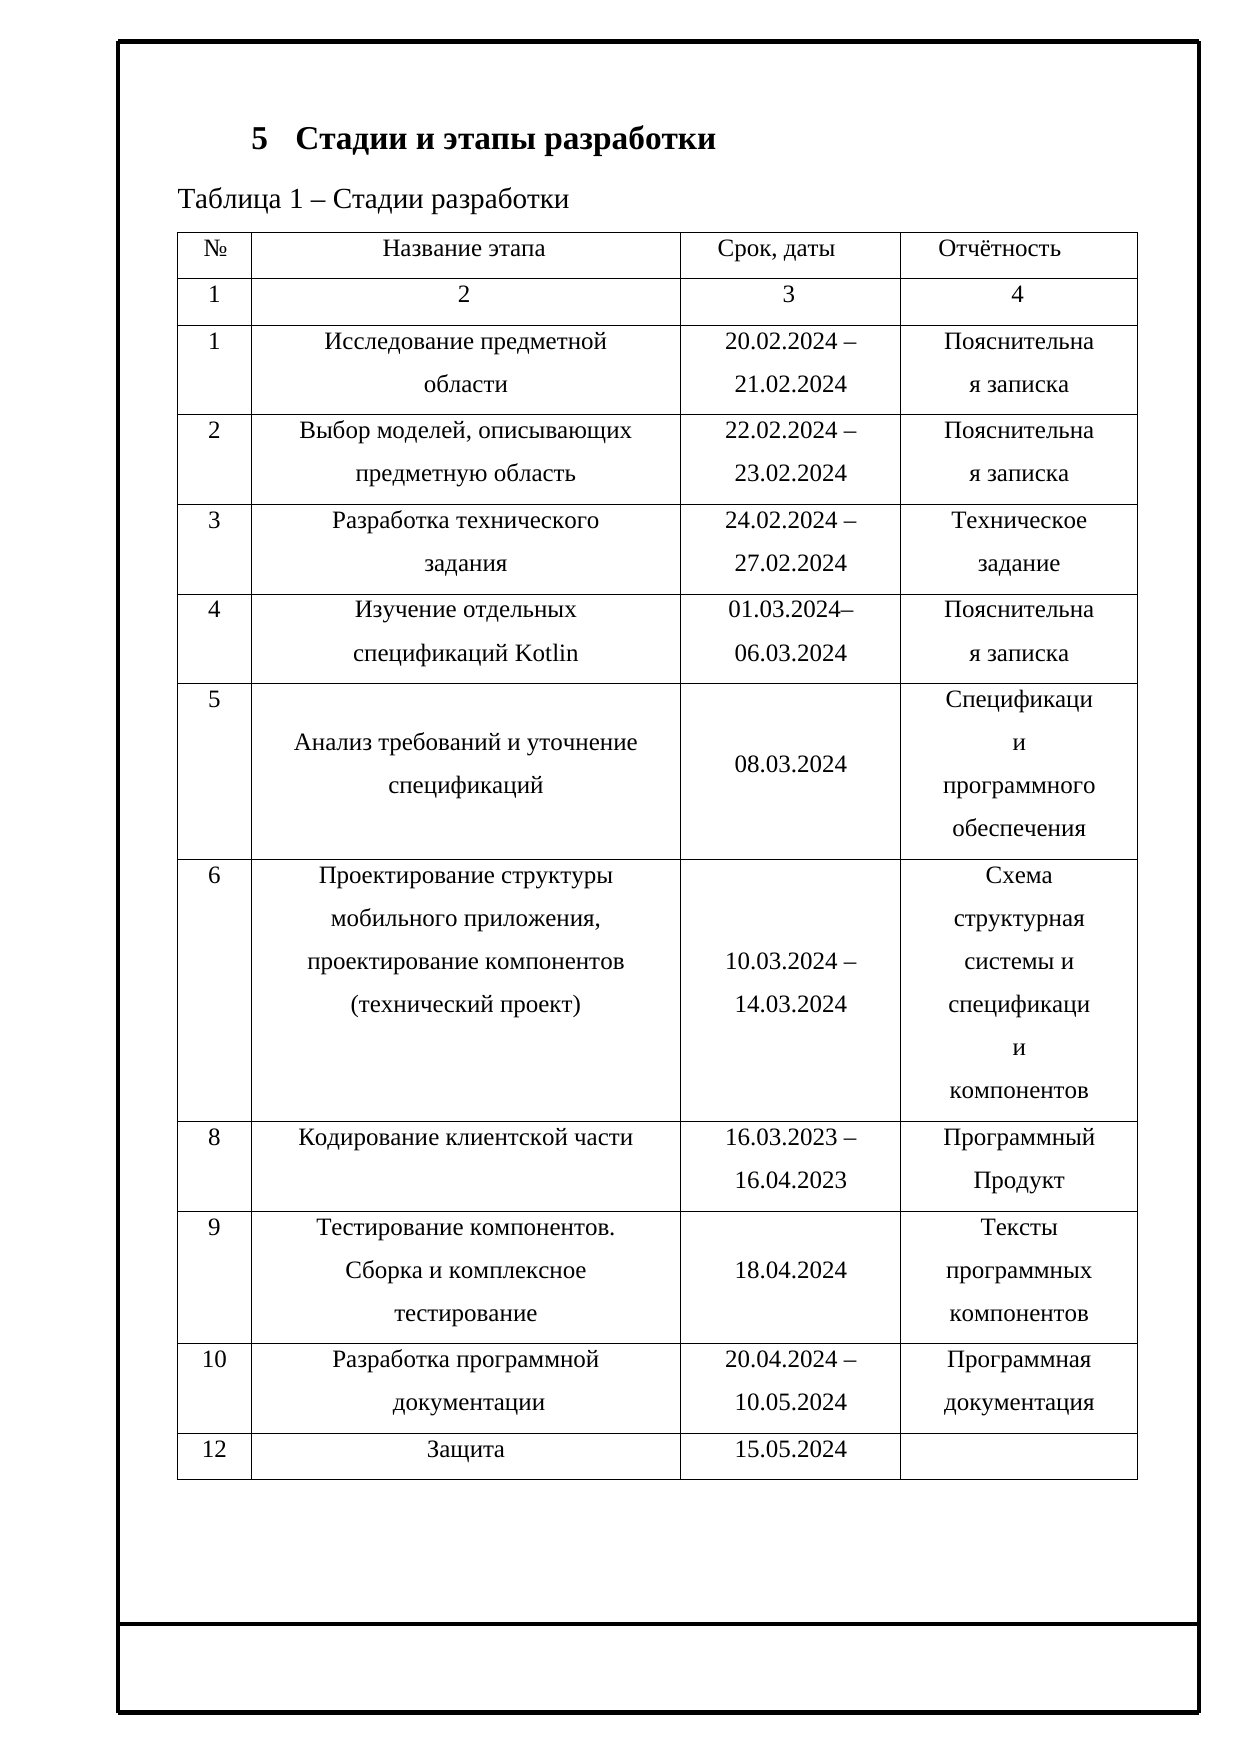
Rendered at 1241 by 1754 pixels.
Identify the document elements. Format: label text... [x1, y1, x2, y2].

table_cell 10 [178, 1344, 251, 1433]
table_cell 3 [681, 279, 900, 325]
table_cell 24.02.2024 – 27.02.2024 [681, 505, 900, 593]
table_cell 15.05.2024 [681, 1434, 900, 1479]
subtitle Стадии и этапы разработки [177, 118, 1137, 156]
table_cell 22.02.2024 – 23.02.2024 [681, 415, 900, 504]
table_header № [178, 233, 251, 278]
table_cell 6 [178, 860, 251, 1121]
table_cell 16.03.2023 – 16.04.2023 [681, 1122, 900, 1211]
table_cell Программная документация [901, 1344, 1137, 1433]
table_cell 2 [178, 415, 251, 504]
table_cell Тестирование компонентов. Сборка и комплексное тестирование [252, 1212, 680, 1343]
table_cell 20.02.2024 – 21.02.2024 [681, 326, 900, 414]
table_cell Разработка программной документации [252, 1344, 680, 1433]
table_cell Спецификации программного обеспечения [901, 684, 1137, 859]
table_cell 3 [178, 505, 251, 593]
text Таблица 1 – Стадии разработки [177, 181, 1137, 215]
table_cell Разработка технического задания [252, 505, 680, 593]
table_cell 12 [178, 1434, 251, 1479]
table_cell Пояснительная записка [901, 595, 1137, 683]
table_cell Кодирование клиентской части [252, 1122, 680, 1211]
table_cell [901, 1434, 1137, 1479]
table_cell Программный Продукт [901, 1122, 1137, 1211]
table_cell 4 [901, 279, 1137, 325]
table_cell 8 [178, 1122, 251, 1211]
table_header Срок, даты [681, 233, 900, 278]
table_cell Защита [252, 1434, 680, 1479]
table_cell 18.04.2024 [681, 1212, 900, 1343]
table_cell Изучение отдельных спецификаций Kotlin [252, 595, 680, 683]
table_cell 5 [178, 684, 251, 859]
table_cell Пояснительная записка [901, 415, 1137, 504]
table_cell Выбор моделей, описывающих предметную область [252, 415, 680, 504]
table_cell Анализ требований и уточнение спецификаций [252, 684, 680, 859]
table_cell 20.04.2024 – 10.05.2024 [681, 1344, 900, 1433]
table_header Название этапа [252, 233, 680, 278]
table_cell 10.03.2024 – 14.03.2024 [681, 860, 900, 1121]
table_cell Тексты программных компонентов [901, 1212, 1137, 1343]
table_cell Проектирование структуры мобильного приложения, проектирование компонентов (технический проект) [252, 860, 680, 1121]
table_cell Техническое задание [901, 505, 1137, 593]
table_cell Пояснительная записка [901, 326, 1137, 414]
table_header Отчётность [901, 233, 1137, 278]
table_cell 1 [178, 326, 251, 414]
table_cell 01.03.2024– 06.03.2024 [681, 595, 900, 683]
table_cell 08.03.2024 [681, 684, 900, 859]
table_cell 1 [178, 279, 251, 325]
table_cell 4 [178, 595, 251, 683]
table_cell Исследование предметной области [252, 326, 680, 414]
table_cell 9 [178, 1212, 251, 1343]
table_cell 2 [252, 279, 680, 325]
table_cell Схема структурная системы и спецификации компонентов [901, 860, 1137, 1121]
